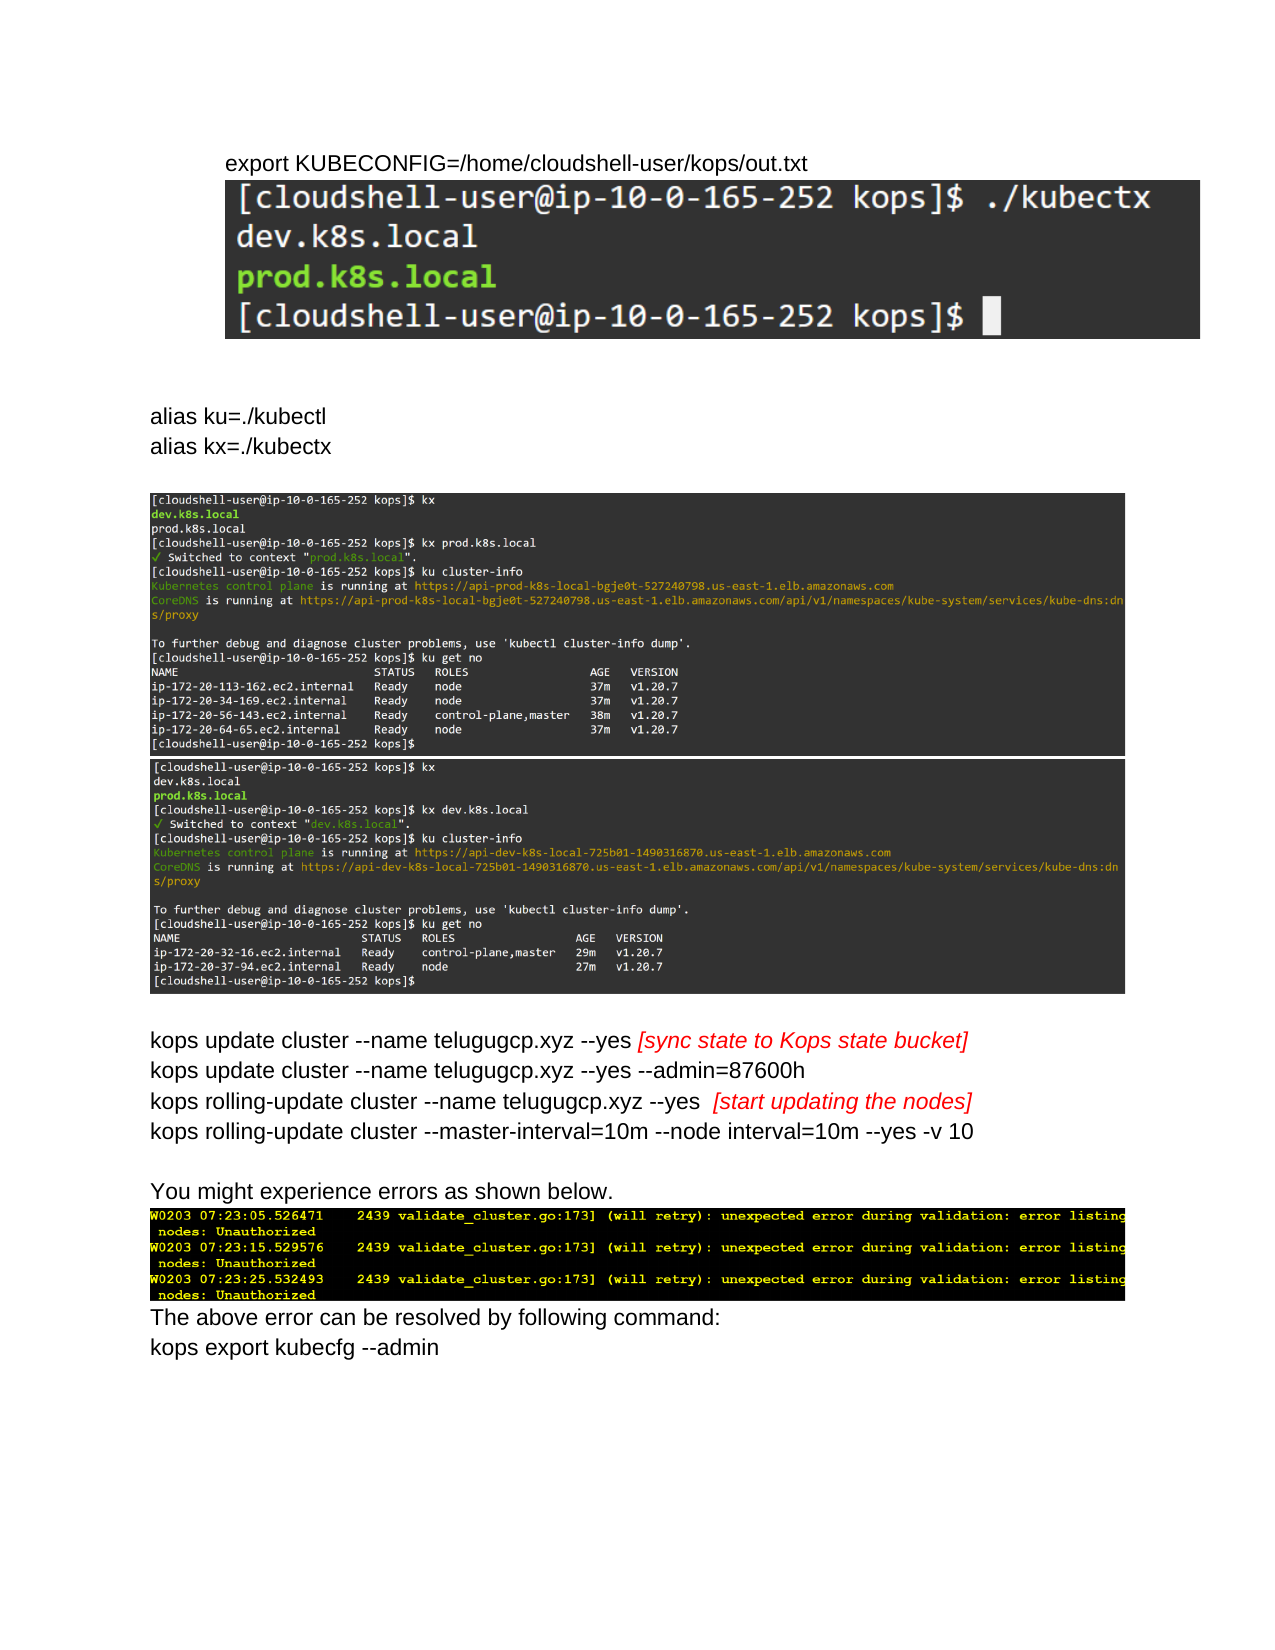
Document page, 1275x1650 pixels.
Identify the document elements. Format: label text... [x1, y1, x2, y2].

text kops update cluster --name telugugcp.xyz --yes --admin=87600h [150, 1057, 1125, 1084]
picture [150, 493, 1125, 756]
picture [225, 180, 1200, 339]
picture [150, 1208, 1125, 1301]
text alias ku=./kubectl [150, 403, 1125, 429]
picture [150, 759, 1125, 994]
text kops rolling-update cluster --name telugugcp.xyz --yes [start updating the nodes] [150, 1088, 1125, 1114]
text alias kx=./kubectx [150, 433, 1125, 459]
text kops export kubecfg --admin [150, 1334, 1125, 1361]
text kops update cluster --name telugugcp.xyz --yes [sync state to Kops state bucket] [150, 1027, 1125, 1053]
text The above error can be resolved by following command: [150, 1304, 1125, 1330]
text You might experience errors as shown below. [150, 1178, 1125, 1204]
text kops rolling-update cluster --master-interval=10m --node interval=10m --yes -v 10 [150, 1118, 1125, 1144]
text export KUBECONFIG=/home/cloudshell-user/kops/out.txt [225, 150, 1125, 176]
